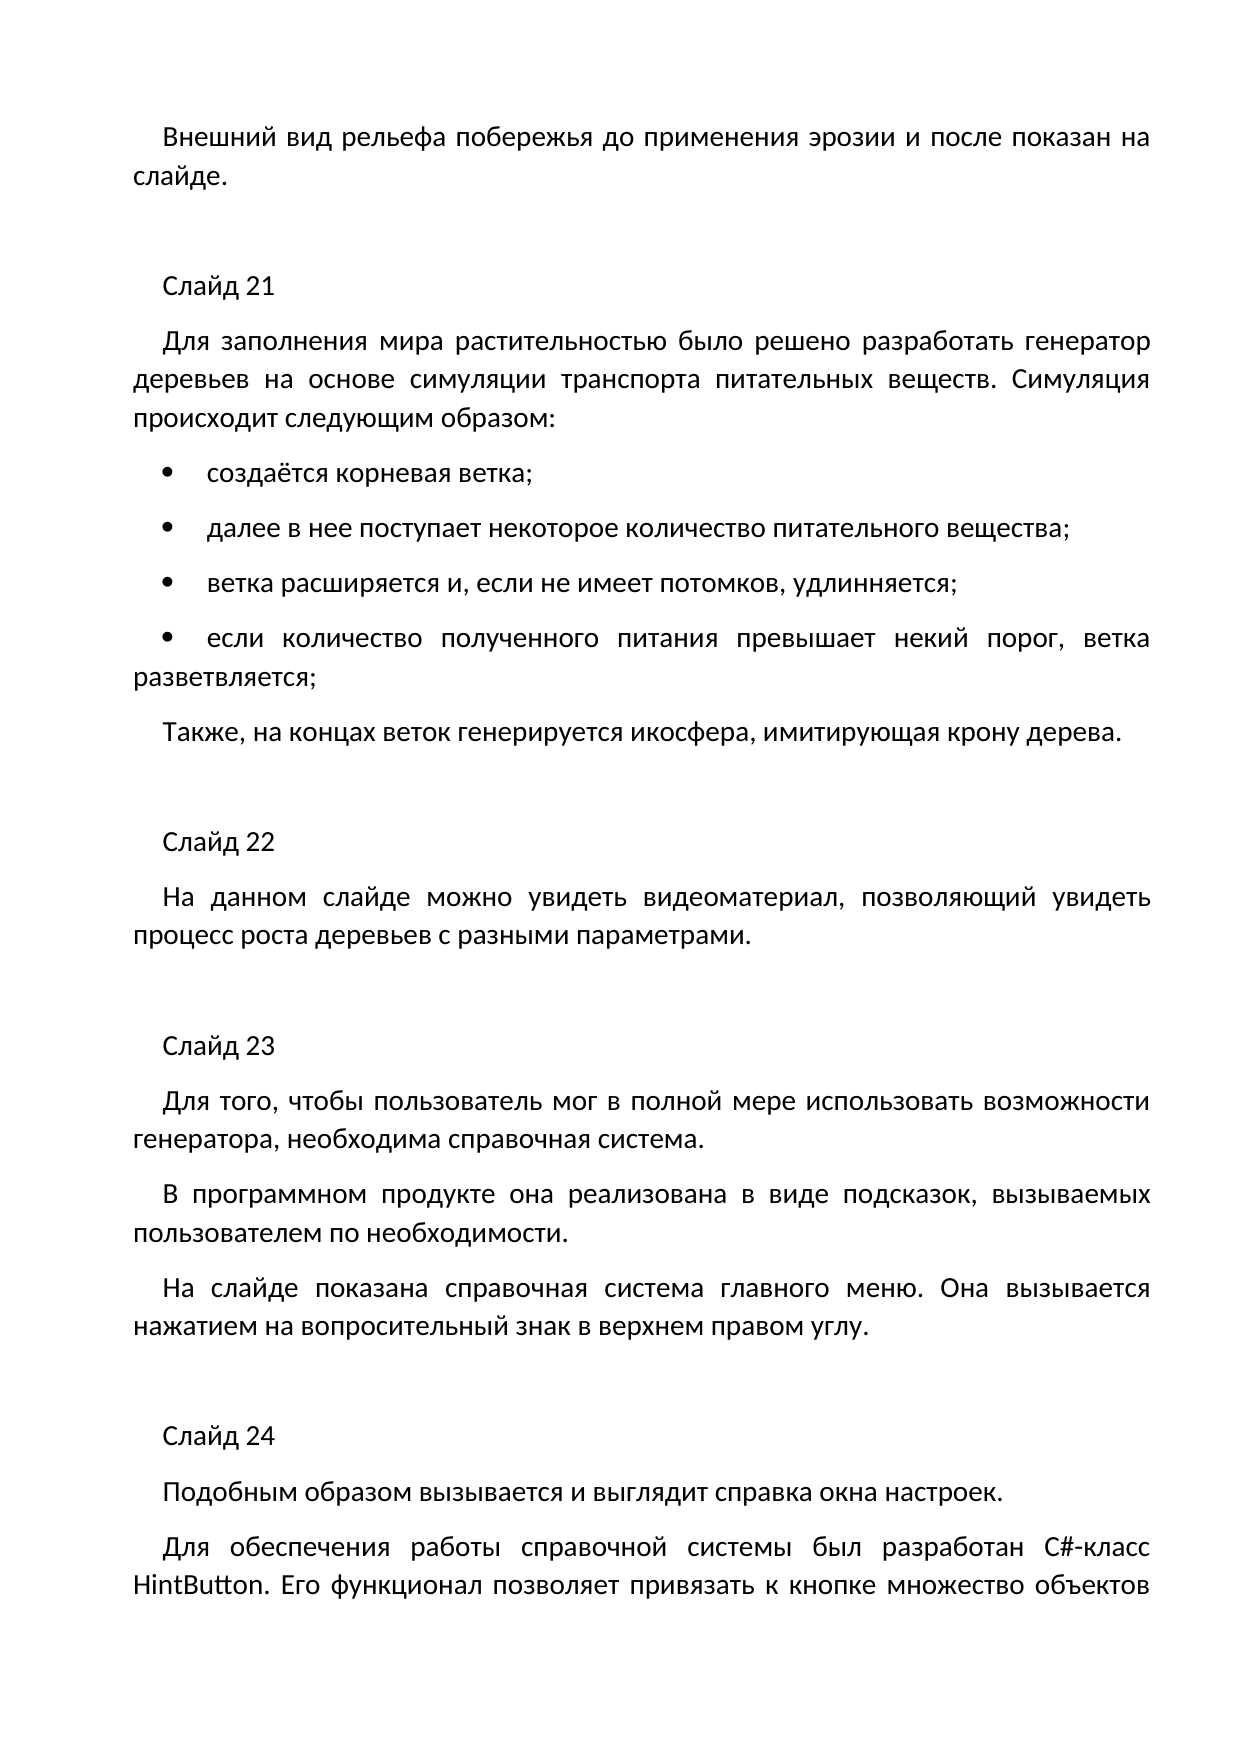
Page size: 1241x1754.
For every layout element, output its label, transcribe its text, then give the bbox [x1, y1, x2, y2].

list создаётся корневая ветка; [133, 454, 1152, 489]
list далее в нее поступает некоторое количество питательного вещества; [133, 509, 1152, 544]
text Слайд 22 [133, 823, 1152, 858]
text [133, 1528, 1152, 1602]
text Слайд 24 [133, 1417, 1152, 1453]
text На слайде показана справочная система главного меню. Она вызывается нажатием на вопросительный знак в верхнем правом углу. [133, 1269, 1152, 1343]
text Внешний вид рельефа побережья до применения эрозии и после показан на слайде. [133, 118, 1152, 192]
text На данном слайде можно увидеть видеоматериал, позволяющий увидеть процесс роста деревьев с разными параметрами. [133, 878, 1152, 952]
text Подобным образом вызывается и выглядит справка окна настроек. [133, 1473, 1152, 1508]
text Слайд 23 [133, 1027, 1152, 1062]
text Для заполнения мира растительностью было решено разработать генератор деревьев на основе симуляции транспорта питательных веществ. Симуляция происходит следующим образом: [133, 322, 1152, 434]
text Для того, чтобы пользователь мог в полной мере использовать возможности генератора, необходима справочная система. [133, 1082, 1152, 1156]
text В программном продукте она реализована в виде подсказок, вызываемых пользователем по необходимости. [133, 1175, 1152, 1249]
text Слайд 21 [133, 267, 1152, 302]
text Также, на концах веток генерируется икосфера, имитирующая крону дерева. [133, 713, 1152, 748]
list если количество полученного питания превышает некий порог, ветка разветвляется; [133, 619, 1152, 693]
list ветка расширяется и, если не имеет потомков, удлинняется; [133, 564, 1152, 600]
